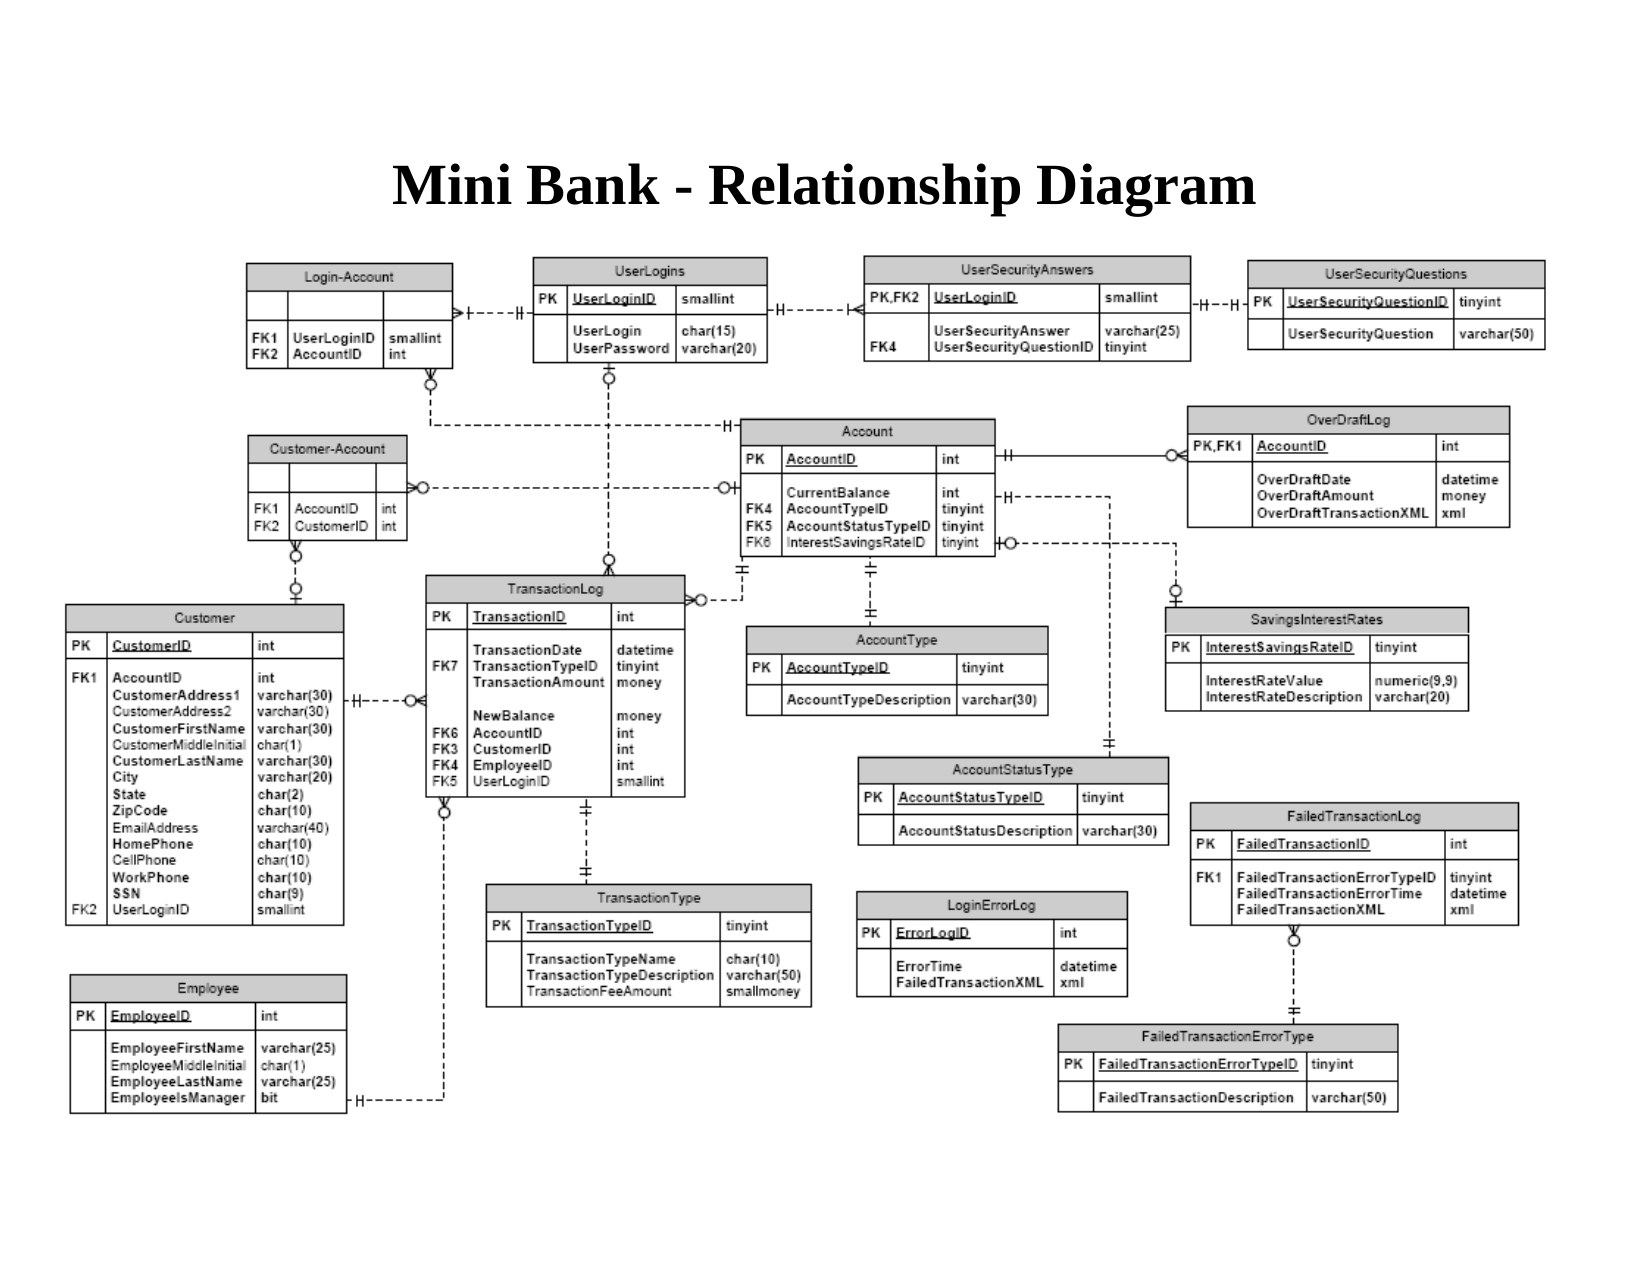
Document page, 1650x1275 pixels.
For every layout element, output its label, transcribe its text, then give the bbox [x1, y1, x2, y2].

text Mini Bank - Relationship Diagram [150, 150, 1500, 217]
picture [58, 228, 1568, 1139]
